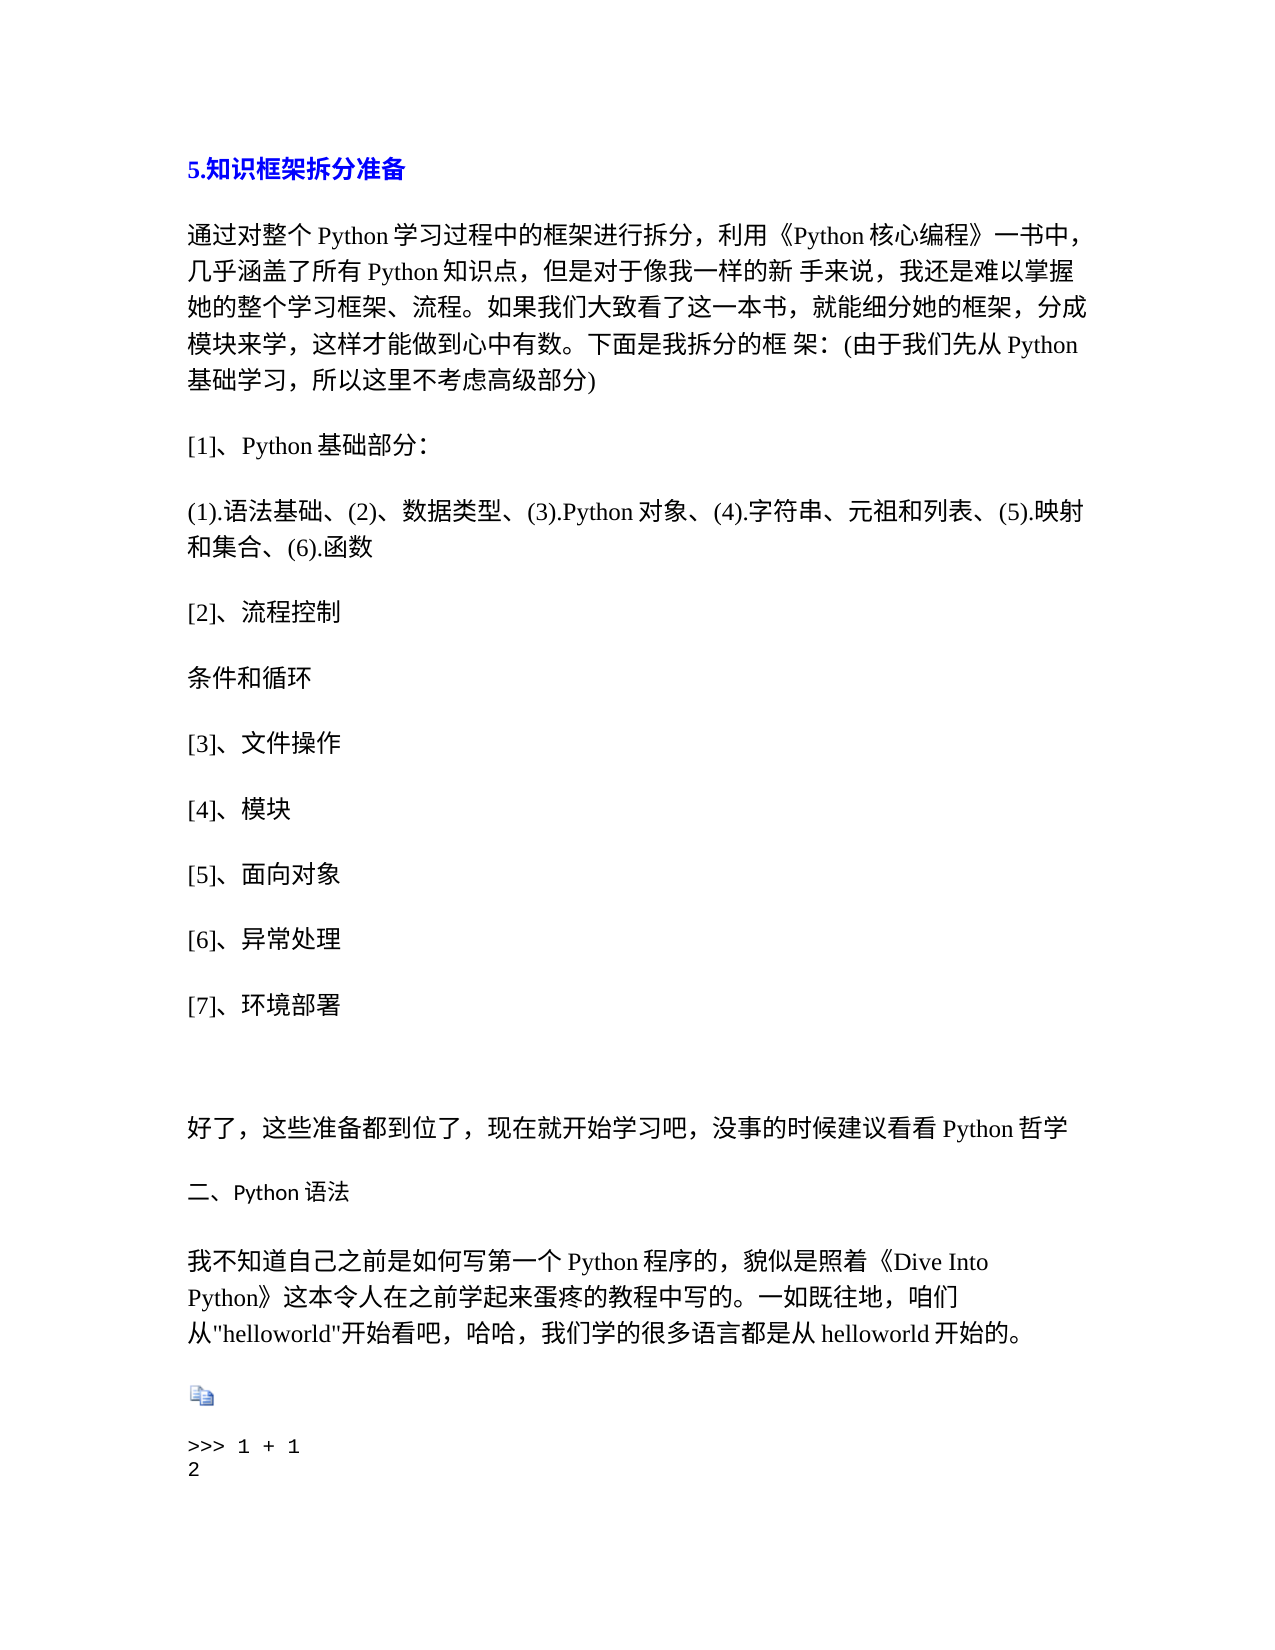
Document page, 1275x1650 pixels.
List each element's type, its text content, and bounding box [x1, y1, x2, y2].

text (1).语法基础、(2)、数据类型、(3).Python对象、(4).字符串、元祖和列表、(5).映射和集合、(6).函数 [187, 491, 1087, 564]
text 通过对整个Python学习过程中的框架进行拆分，利用《Python核心编程》一书中，几乎涵盖了所有Python知识点，但是对于像我一样的新 手来说，我还是难以掌握她的整个学习框架、流程。如果我们大致看了这一本书，就能细分她的框架，分成模块来学，这样才能做到心中有数。下面是我拆分的框 架：(由于我们先从Python基础学习，所以这里不考虑高级部分) [187, 215, 1087, 397]
text [5]、面向对象 [187, 854, 1087, 891]
picture [187, 1379, 219, 1411]
text 2 [187, 1459, 1087, 1483]
text [7]、环境部署 [187, 985, 1087, 1022]
text >>> 1 + 1 [187, 1436, 1087, 1459]
text [2]、流程控制 [187, 593, 1087, 629]
text 我不知道自己之前是如何写第一个Python程序的，貌似是照着《Dive Into Python》这本令人在之前学起来蛋疼的教程中写的。一如既往地，咱们从"helloworld"开始看吧，哈哈，我们学的很多语言都是从helloworld开始的。 [187, 1241, 1087, 1350]
text [3]、文件操作 [187, 724, 1087, 760]
text [6]、异常处理 [187, 920, 1087, 956]
text 5.知识框架拆分准备 [187, 150, 1087, 186]
text 二、Python语法 [187, 1174, 1087, 1207]
text 好了，这些准备都到位了，现在就开始学习吧，没事的时候建议看看Python哲学 [187, 1109, 1087, 1145]
text 条件和循环 [187, 658, 1087, 694]
text [1]、Python基础部分： [187, 426, 1087, 462]
text [4]、模块 [187, 789, 1087, 825]
